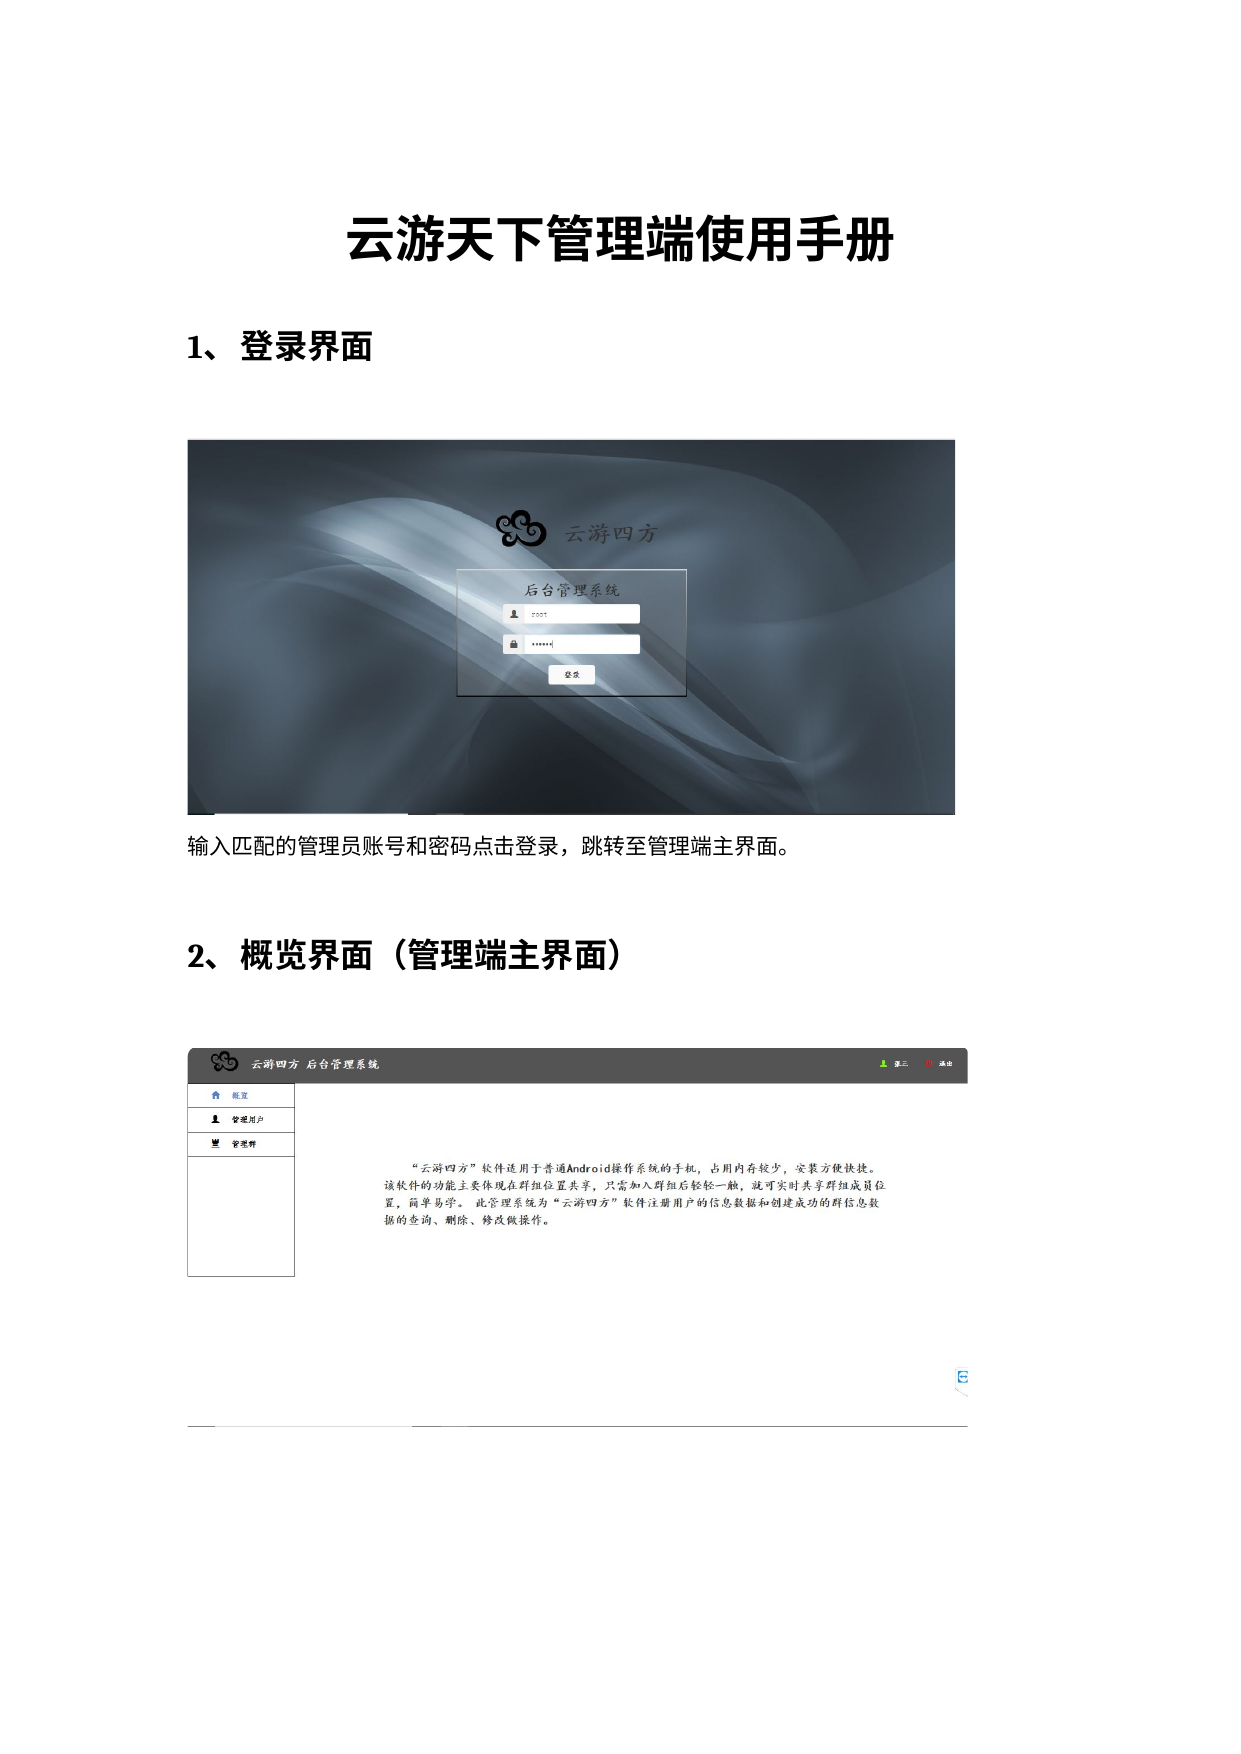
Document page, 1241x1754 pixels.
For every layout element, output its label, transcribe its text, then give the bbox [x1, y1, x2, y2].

text 输入匹配的管理员账号和密码点击登录，跳转至管理端主界面。 [187, 829, 1053, 861]
subtitle 概览界面（管理端主界面） [187, 921, 1053, 986]
title 云游天下管理端使用手册 [187, 187, 1053, 284]
picture [187, 438, 956, 815]
subtitle 登录界面 [187, 312, 1053, 377]
picture [187, 1048, 968, 1427]
